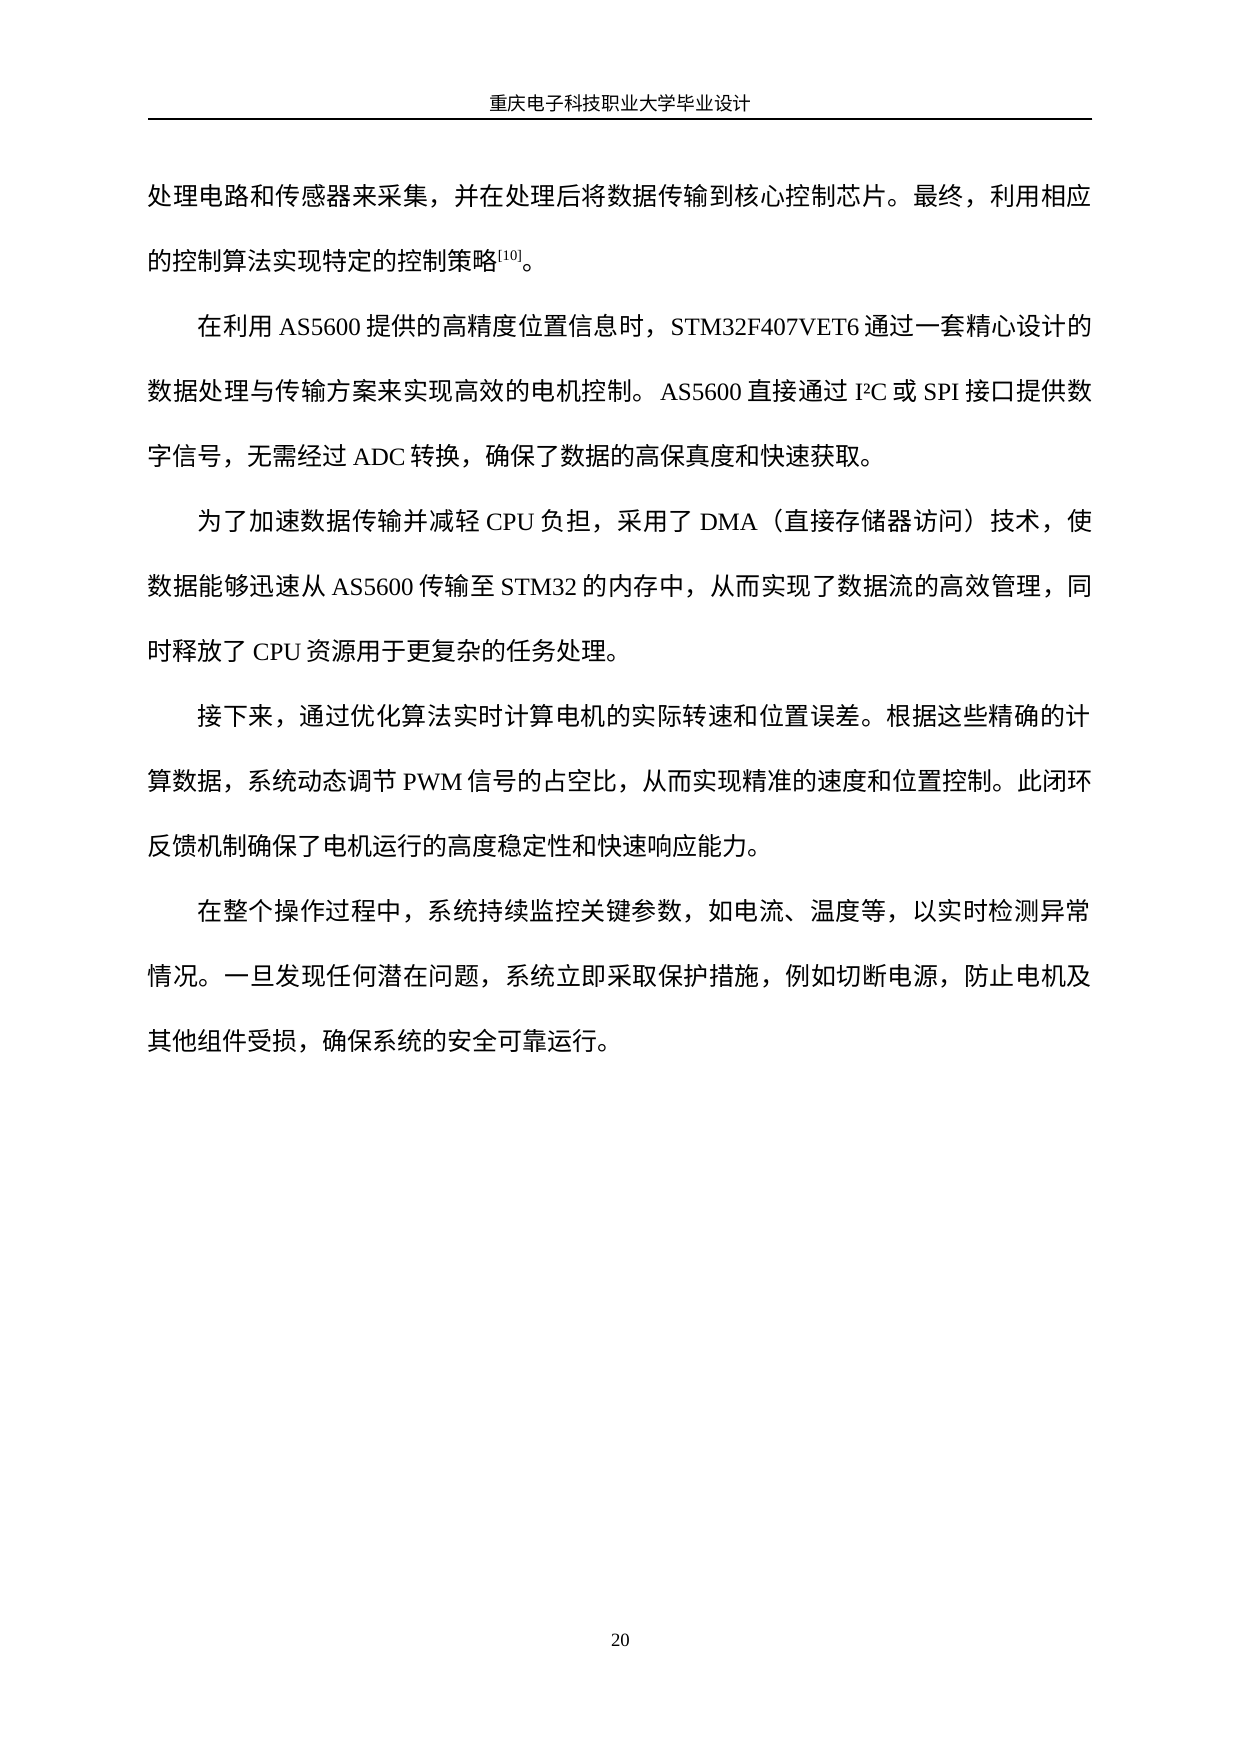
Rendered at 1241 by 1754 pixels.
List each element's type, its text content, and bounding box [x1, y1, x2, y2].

text 在整个操作过程中，系统持续监控关键参数，如电流、温度等，以实时检测异常情况。一旦发现任何潜在问题，系统立即采取保护措施，例如切断电源，防止电机及其他组件受损，确保系统的安全可靠运行。 [148, 877, 1092, 1072]
text 为了加速数据传输并减轻CPU负担，采用了DMA（直接存储器访问）技术，使数据能够迅速从AS5600传输至STM32的内存中，从而实现了数据流的高效管理，同时释放了CPU资源用于更复杂的任务处理。 [148, 487, 1092, 682]
text 对于控制系统来说，理解控制对象的特性至关重要。这些特性通常需要通过信号处理电路和传感器来采集，并在处理后将数据传输到核心控制芯片。最终，利用相应的控制算法实现特定的控制策略[10]。 [148, 162, 1092, 292]
text 在利用AS5600提供的高精度位置信息时，STM32F407VET6通过一套精心设计的数据处理与传输方案来实现高效的电机控制。AS5600直接通过I²C或SPI接口提供数字信号，无需经过ADC转换，确保了数据的高保真度和快速获取。 [148, 292, 1092, 487]
text 接下来，通过优化算法实时计算电机的实际转速和位置误差。根据这些精确的计算数据，系统动态调节PWM信号的占空比，从而实现精准的速度和位置控制。此闭环反馈机制确保了电机运行的高度稳定性和快速响应能力。 [148, 682, 1092, 877]
